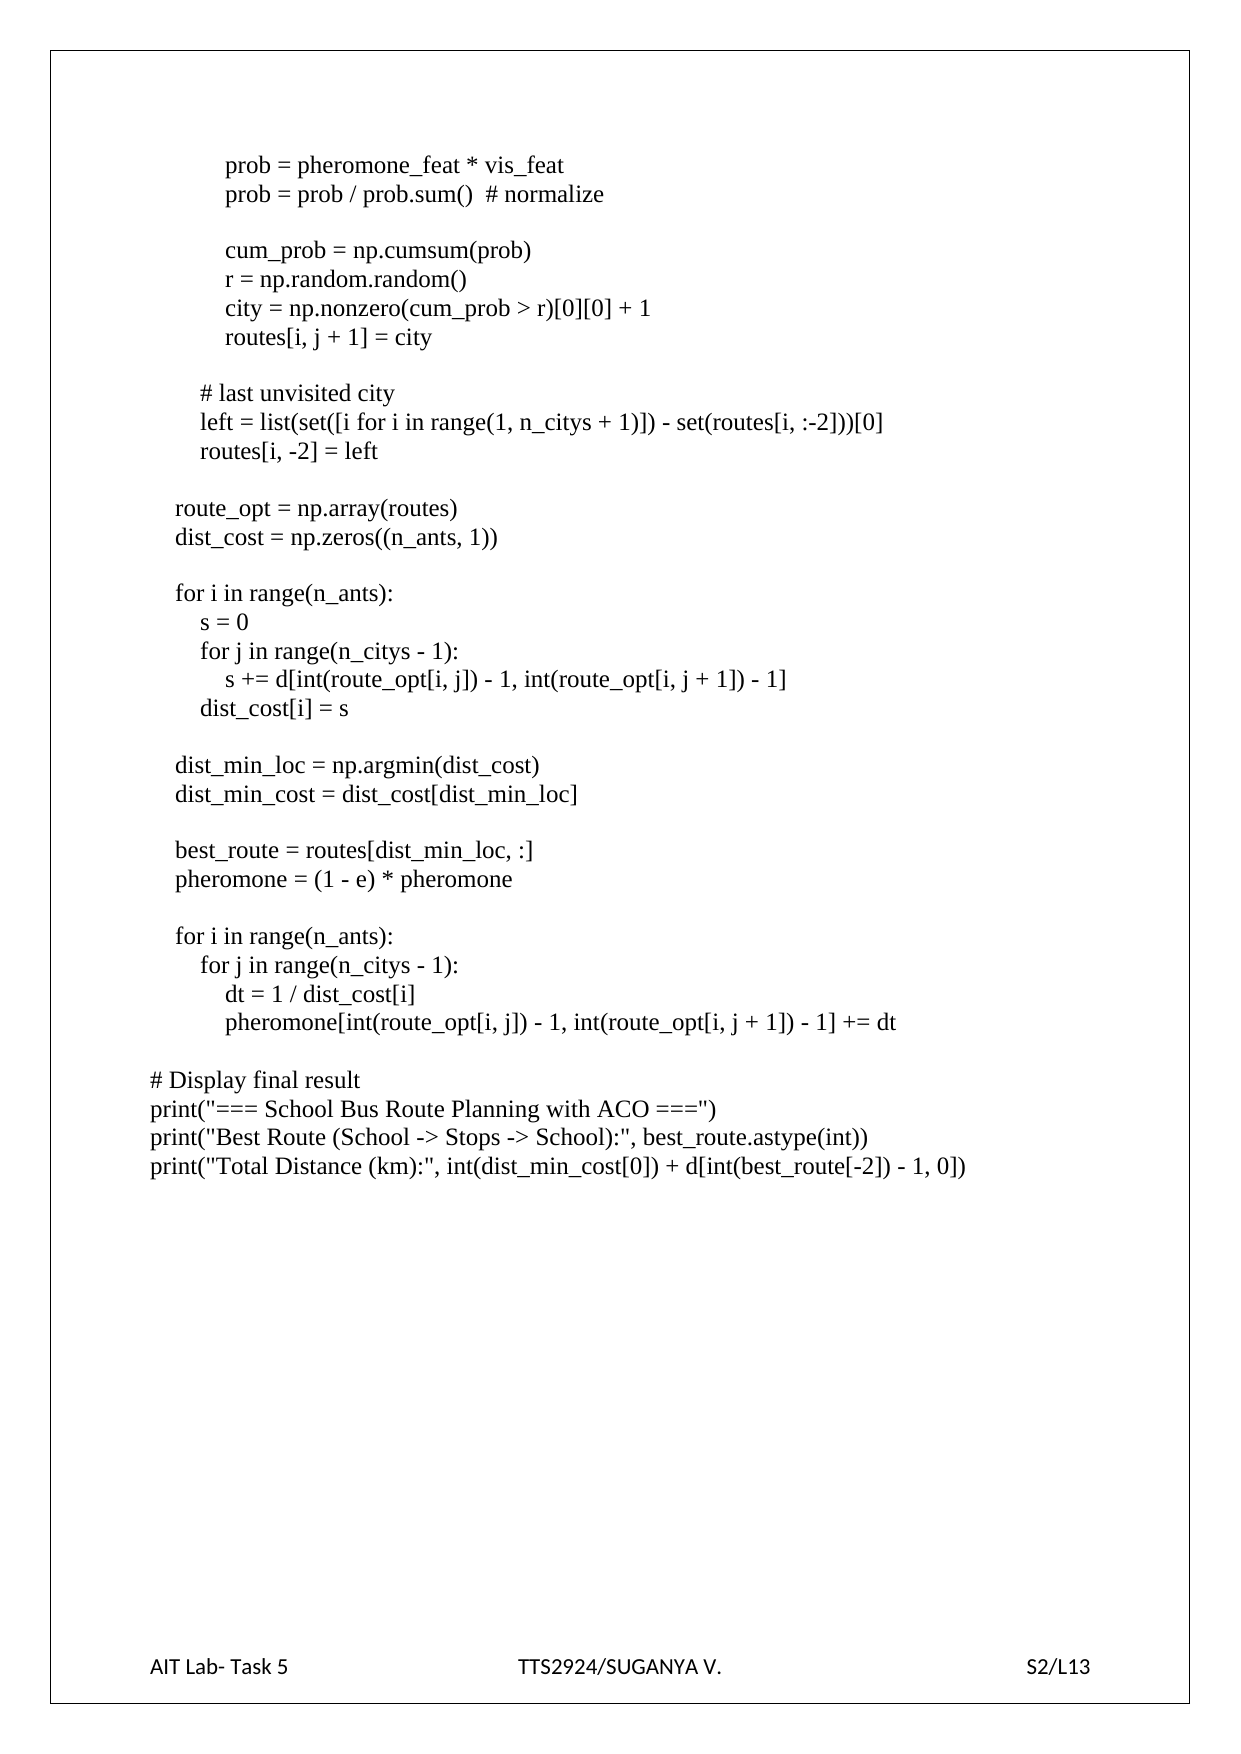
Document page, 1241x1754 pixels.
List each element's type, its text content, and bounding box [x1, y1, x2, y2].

text route_opt = np.array(routes) [150, 493, 1090, 522]
text pheromone = (1 - e) * pheromone [150, 864, 1090, 893]
text dist_min_loc = np.argmin(dist_cost) [150, 750, 1090, 779]
text print("Best Route (School -> Stops -> School):", best_route.astype(int)) [150, 1122, 1090, 1151]
text pheromone[int(route_opt[i, j]) - 1, int(route_opt[i, j + 1]) - 1] += dt [150, 1007, 1090, 1036]
text for i in range(n_ants): [150, 578, 1090, 607]
text print("=== School Bus Route Planning with ACO ===") [150, 1094, 1090, 1122]
text # Display final result [150, 1065, 1090, 1094]
text prob = pheromone_feat * vis_feat [150, 150, 1090, 179]
text for j in range(n_citys - 1): [150, 636, 1090, 664]
text dist_cost[i] = s [150, 693, 1090, 722]
text s += d[int(route_opt[i, j]) - 1, int(route_opt[i, j + 1]) - 1] [150, 664, 1090, 693]
text print("Total Distance (km):", int(dist_min_cost[0]) + d[int(best_route[-2]) - 1, 0]) [150, 1151, 1090, 1180]
text # last unvisited city [150, 378, 1090, 407]
text for i in range(n_ants): [150, 921, 1090, 950]
text city = np.nonzero(cum_prob > r)[0][0] + 1 [150, 293, 1090, 322]
text for j in range(n_citys - 1): [150, 950, 1090, 979]
text routes[i, -2] = left [150, 436, 1090, 465]
text s = 0 [150, 607, 1090, 636]
text dist_min_cost = dist_cost[dist_min_loc] [150, 779, 1090, 808]
text best_route = routes[dist_min_loc, :] [150, 836, 1090, 864]
text dt = 1 / dist_cost[i] [150, 979, 1090, 1007]
text cum_prob = np.cumsum(prob) [150, 236, 1090, 264]
text left = list(set([i for i in range(1, n_citys + 1)]) - set(routes[i, :-2]))[0] [150, 407, 1090, 436]
text routes[i, j + 1] = city [150, 322, 1090, 351]
text prob = prob / prob.sum() # normalize [150, 179, 1090, 207]
text r = np.random.random() [150, 264, 1090, 293]
text dist_cost = np.zeros((n_ants, 1)) [150, 522, 1090, 550]
